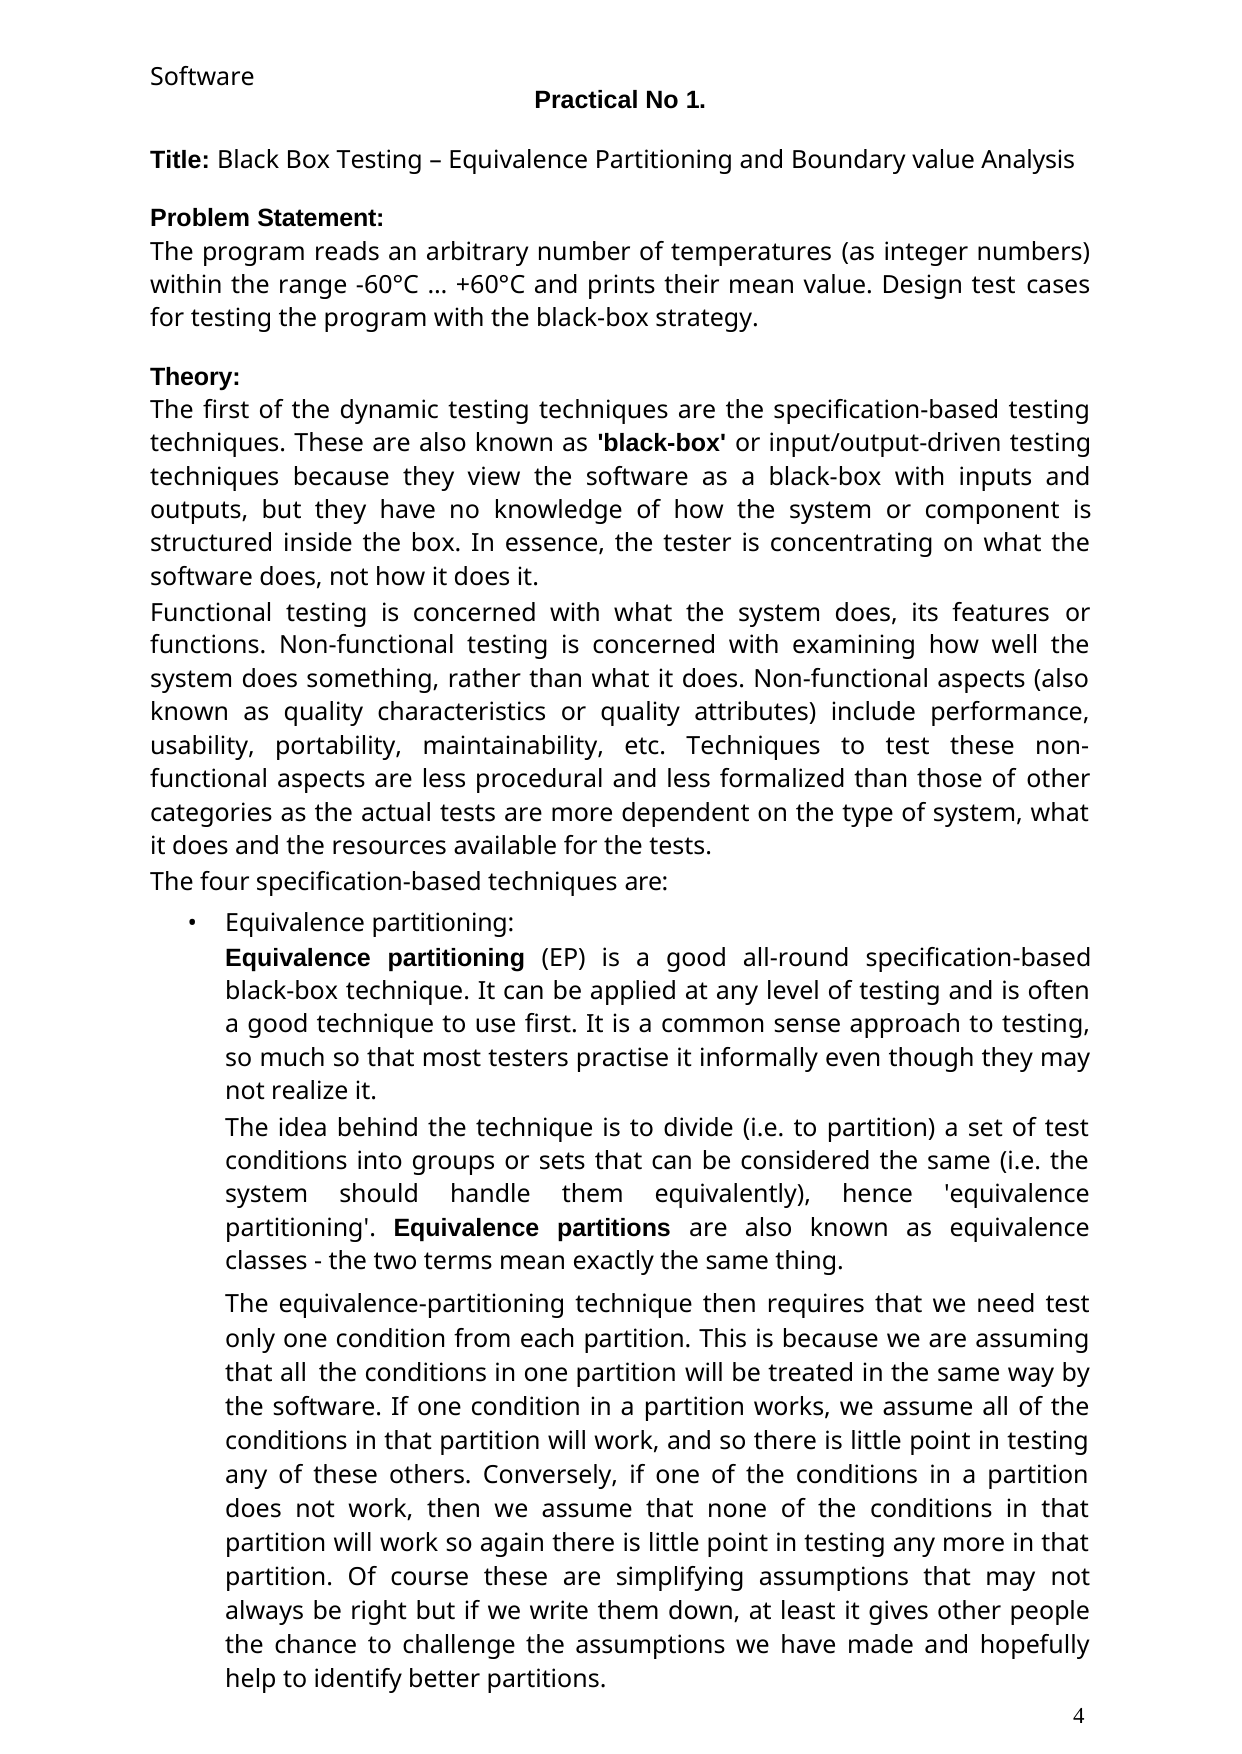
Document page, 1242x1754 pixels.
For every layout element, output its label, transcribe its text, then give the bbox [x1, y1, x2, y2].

text Functional testing is concerned with what the system does, its features or functions. Non-functional testing is concerned with examining how well the system does something, rather than what it does. Non-functional aspects (also known as quality characteristics or quality attributes) include performance, usability, portability, maintainability, etc. Techniques to test these non-functional aspects are less procedural and less formalized than those of other categories as the actual tests are more dependent on the type of system, what it does and the resources available for the tests. [150, 594, 1090, 862]
text The first of the dynamic testing techniques are the specification-based testing techniques. These are also known as 'black-box' or input/output-driven testing techniques because they view the software as a black-box with inputs and outputs, but they have no knowledge of how the system or component is structured inside the box. In essence, the tester is concentrating on what the software does, not how it does it. [150, 392, 1092, 593]
subtitle Practical No 1. [179, 85, 1061, 114]
text Equivalence partitioning (EP) is a good all-round specification-based black-box technique. It can be applied at any level of testing and is often a good technique to use first. It is a common sense approach to testing, so much so that most testers practise it informally even though they may not realize it. [225, 940, 1092, 1107]
subtitle Theory: [150, 362, 1192, 391]
text The program reads an arbitrary number of temperatures (as integer numbers) within the range -60°C … +60°C and prints their mean value. Design test cases for testing the program with the black-box strategy. [150, 234, 1090, 334]
text The equivalence-partitioning technique then requires that we need test only one condition from each partition. This is because we are assuming that all the conditions in one partition will be treated in the same way by the software. If one condition in a partition works, we assume all of the conditions in that partition will work, and so there is little point in testing any of these others. Conversely, if one of the conditions in a partition does not work, then we assume that none of the conditions in that partition will work so again there is little point in testing any more in that partition. Of course these are simplifying assumptions that may not always be right but if we write them down, at least it gives other people the chance to challenge the assumptions we have made and hopefully help to identify better partitions. [225, 1286, 1090, 1695]
subtitle Problem Statement: [150, 203, 1192, 232]
list Equivalence partitioning: [187, 904, 1192, 938]
text Title: Black Box Testing – Equivalence Partitioning and Boundary value Analysis [150, 142, 1192, 176]
text The idea behind the technique is to divide (i.e. to partition) a set of test conditions into groups or sets that can be considered the same (i.e. the system should handle them equivalently), hence 'equivalence partitioning'. Equivalence partitions are also known as equivalence classes - the two terms mean exactly the same thing. [225, 1110, 1090, 1277]
text The four specification-based techniques are: [150, 864, 1192, 898]
